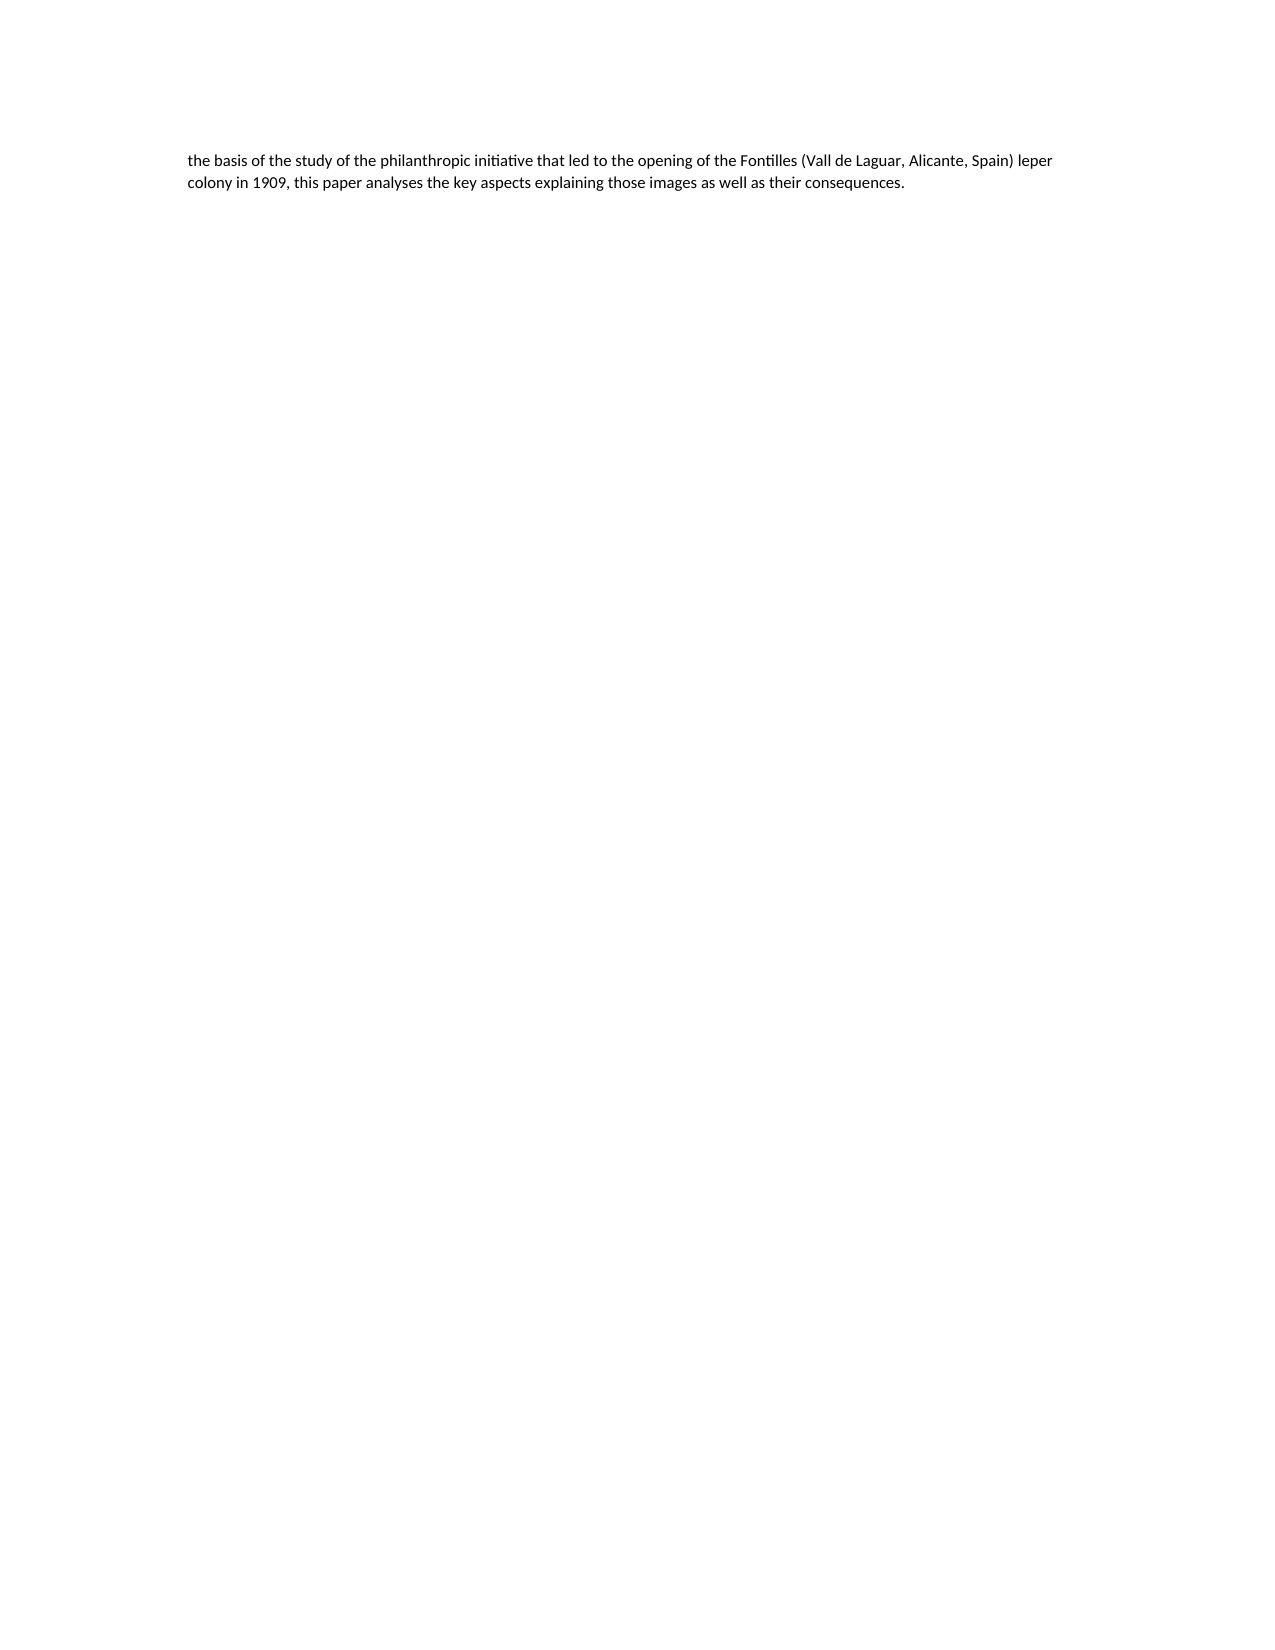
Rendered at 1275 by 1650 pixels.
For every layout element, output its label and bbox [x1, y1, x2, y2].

text [187, 150, 1087, 192]
